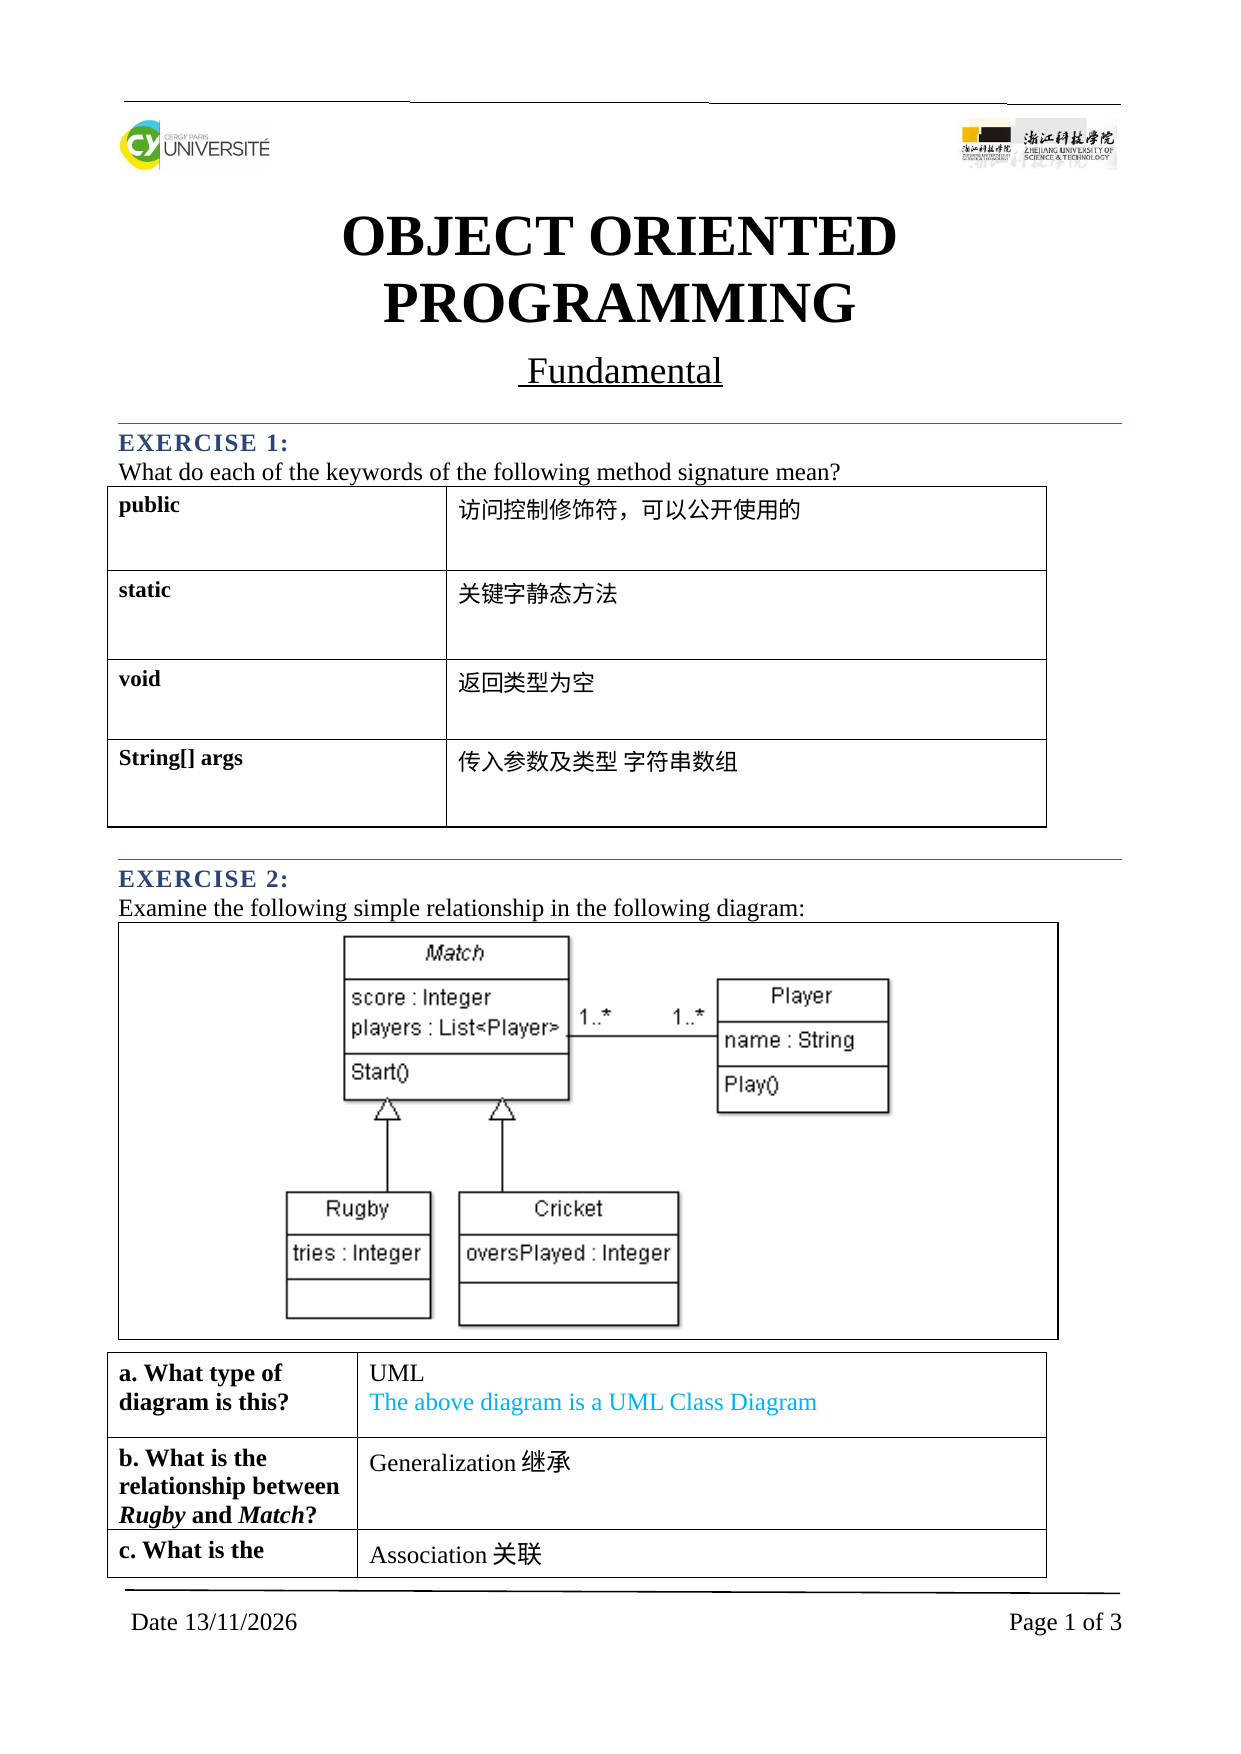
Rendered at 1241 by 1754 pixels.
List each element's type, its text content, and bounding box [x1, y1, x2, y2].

picture [118, 119, 270, 170]
picture [272, 922, 904, 1339]
table_cell 关键字静态方法 [447, 571, 1046, 659]
table_cell void [108, 660, 446, 738]
table_header public [108, 487, 446, 570]
subtitle Fundamental [118, 348, 1122, 391]
subtitle Exercise 1: [118, 424, 1122, 457]
table_cell Association关联 [358, 1530, 1046, 1577]
table_cell Generalization继承 [358, 1438, 1046, 1529]
table_header 访问控制修饰符，可以公开使用的 [447, 487, 1046, 570]
table_header a. What type of diagram is this? [108, 1353, 357, 1437]
subtitle Exercise 2: [118, 860, 1122, 893]
text What do each of the keywords of the following method signature mean? [118, 457, 1122, 486]
table_cell 返回类型为空 [447, 660, 1046, 738]
table_cell static [108, 571, 446, 659]
picture [956, 118, 1117, 170]
table_header UML The above diagram is a UML Class Diagram [358, 1353, 1046, 1437]
table_cell 传入参数及类型 字符串数组 [447, 740, 1046, 826]
table_cell b. What is the relationship between Rugby and Match? [108, 1438, 357, 1529]
table_cell String[] args [108, 740, 446, 826]
title OBJECT ORIENTED PROGRAMMING [118, 201, 1122, 336]
table_cell c. What is the multiplicity between Match and Player? [108, 1530, 357, 1577]
text Examine the following simple relationship in the following diagram: [118, 893, 1122, 922]
